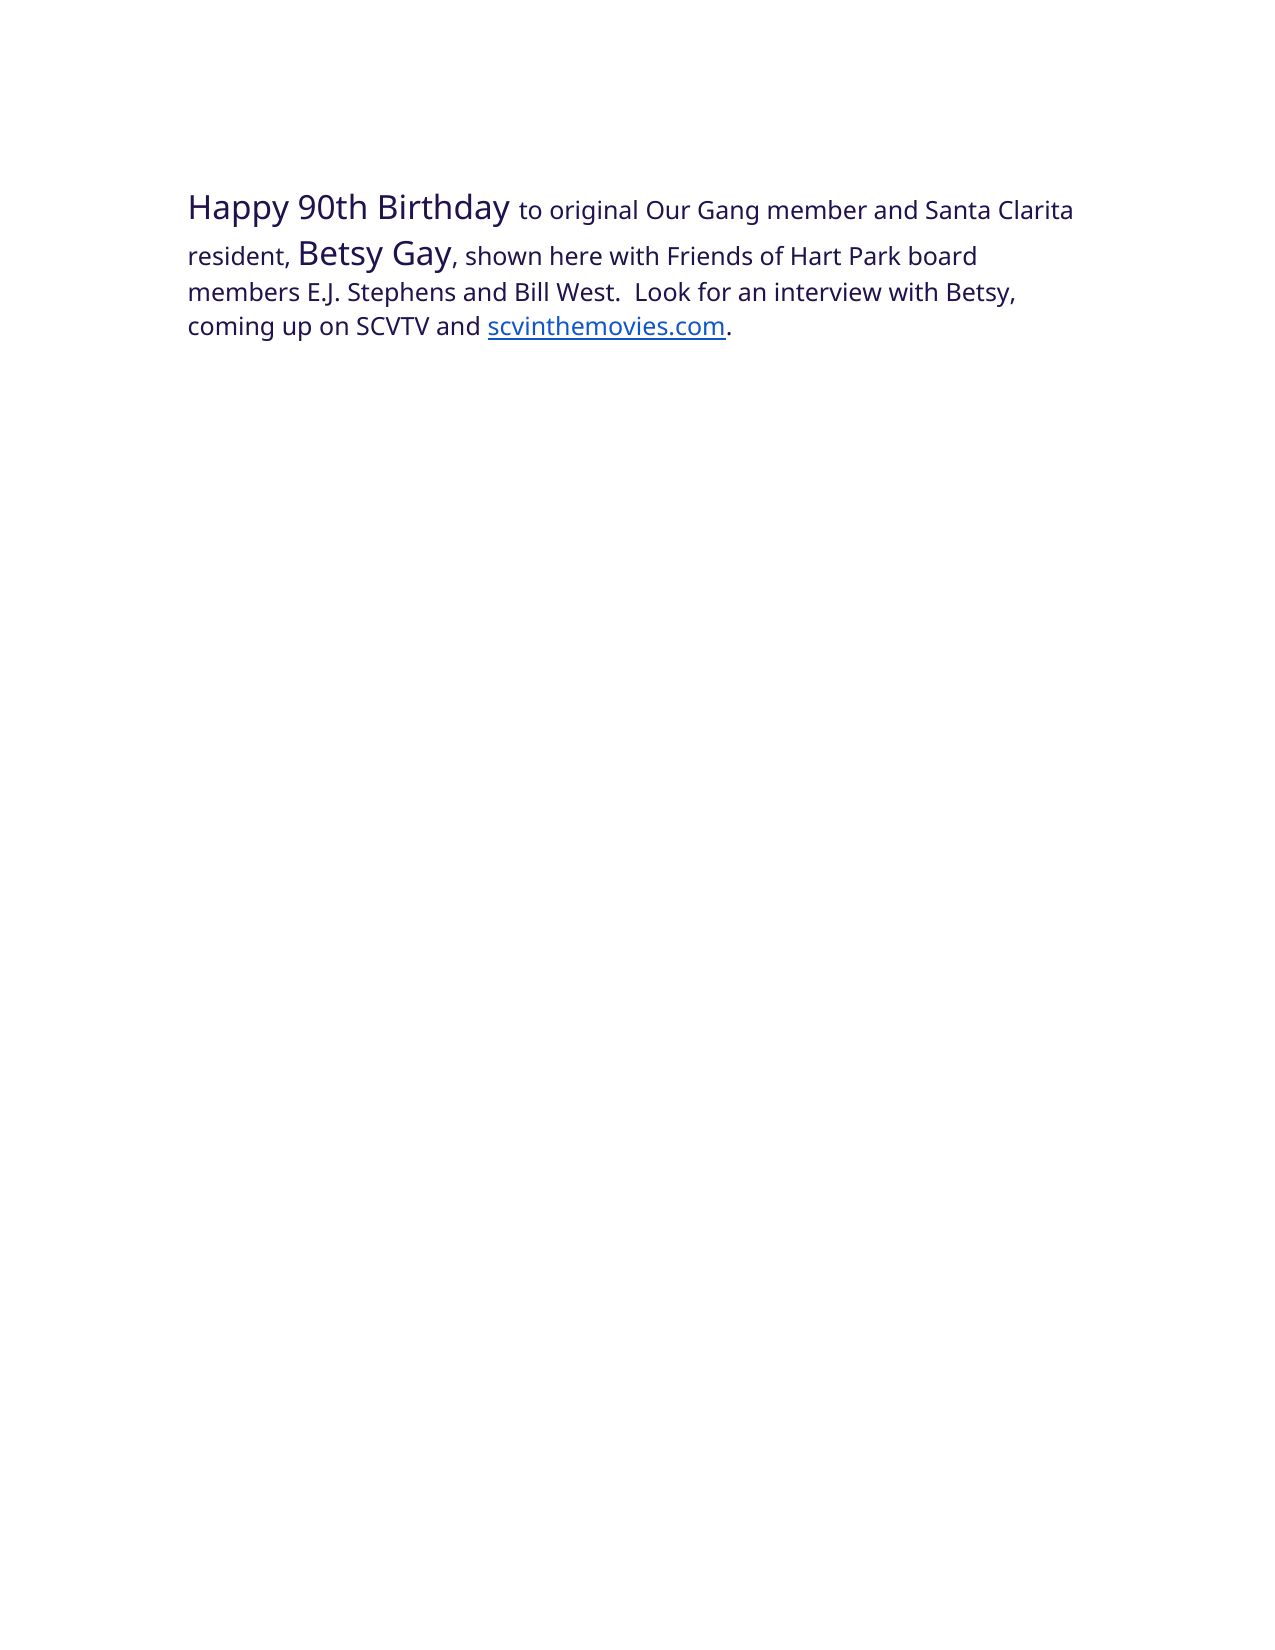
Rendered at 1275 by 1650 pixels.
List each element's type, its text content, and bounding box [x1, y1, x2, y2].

text Happy 90th Birthday to original Our Gang member and Santa Clarita resident, Betsy Gay, shown here with Friends of Hart Park board members E.J. Stephens and Bill West. Look for an interview with Betsy, coming up on SCVTV and scvinthemovies.com. [187, 150, 1087, 343]
